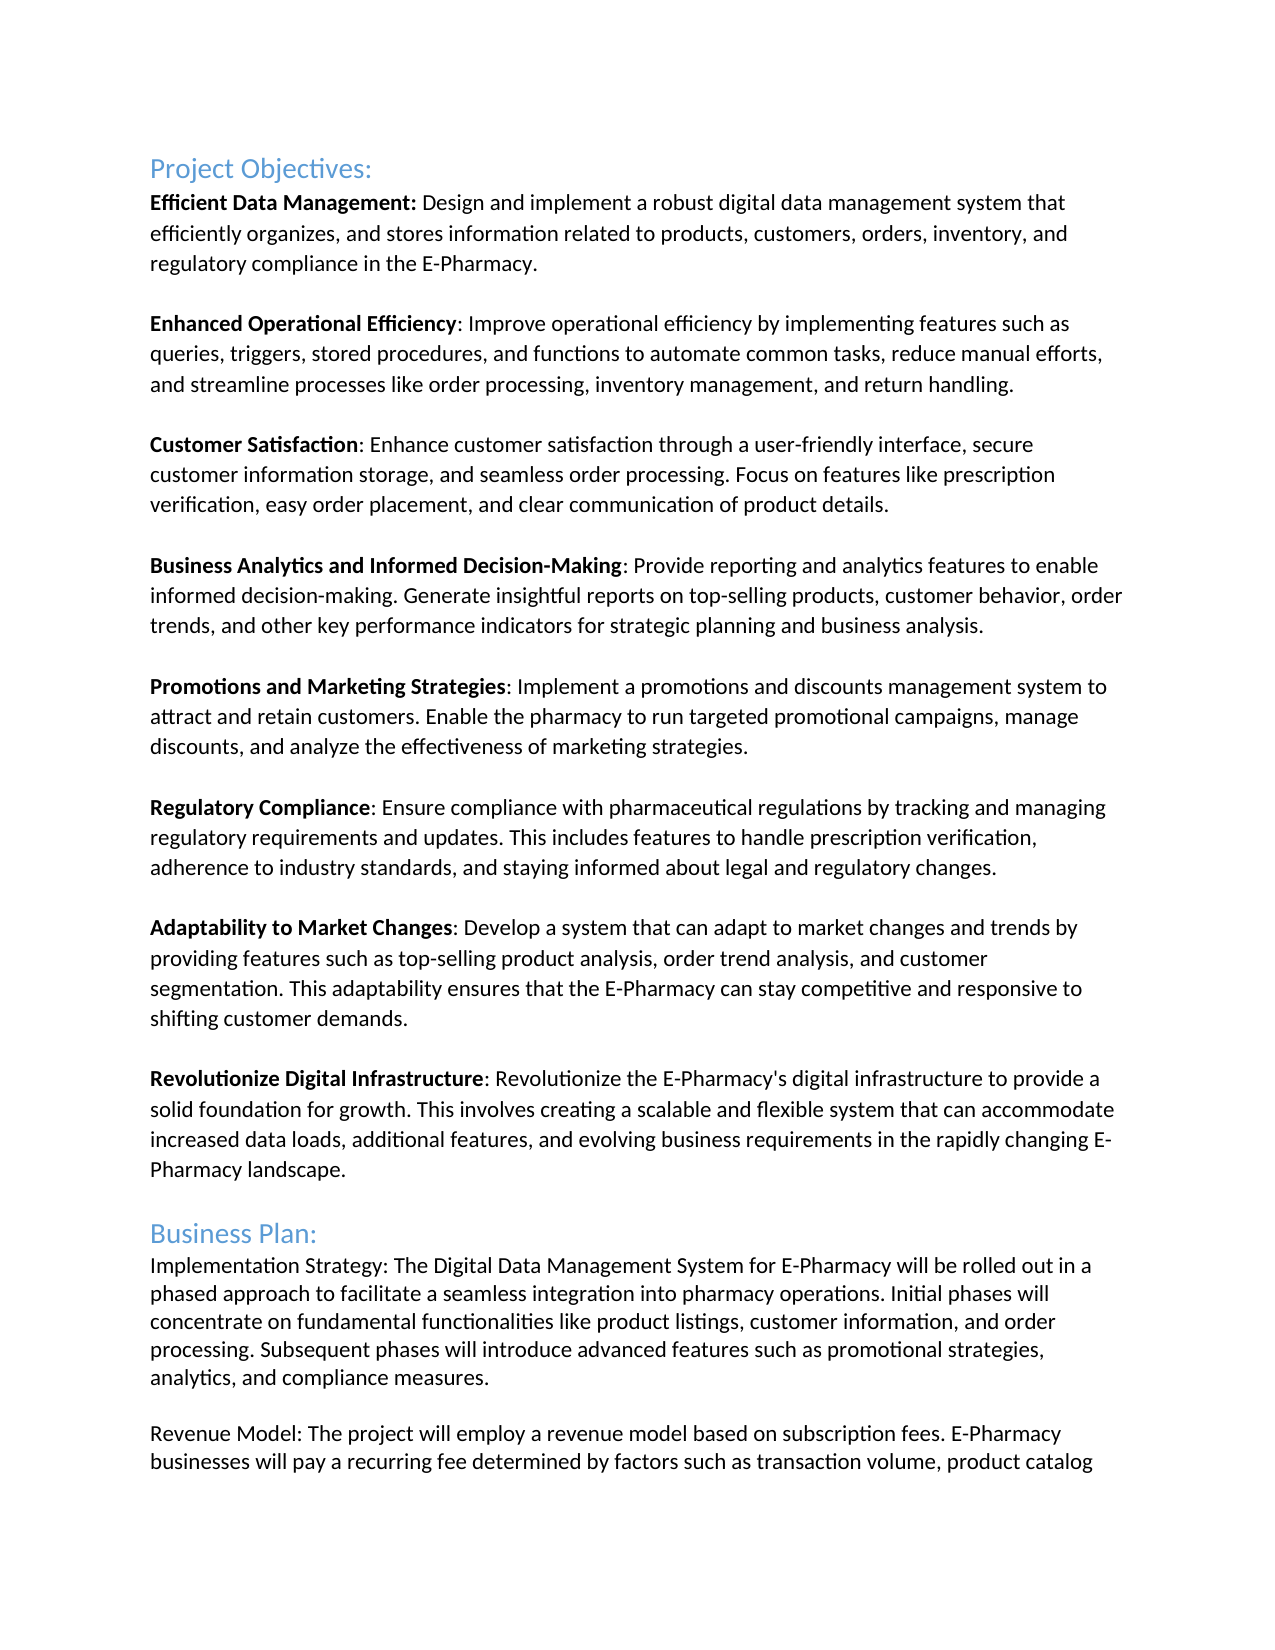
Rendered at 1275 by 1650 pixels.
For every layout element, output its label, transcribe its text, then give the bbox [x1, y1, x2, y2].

text Enhanced Operational Efficiency: Improve operational efficiency by implementing features such as queries, triggers, stored procedures, and functions to automate common tasks, reduce manual efforts, and streamline processes like order processing, inventory management, and return handling. [150, 309, 1125, 398]
text Business Plan: [150, 1216, 1125, 1251]
text Implementation Strategy: The Digital Data Management System for E-Pharmacy will be rolled out in a phased approach to facilitate a seamless integration into pharmacy operations. Initial phases will concentrate on fundamental functionalities like product listings, customer information, and order processing. Subsequent phases will introduce advanced features such as promotional strategies, analytics, and compliance measures. [150, 1251, 1125, 1391]
text Customer Satisfaction: Enhance customer satisfaction through a user-friendly interface, secure customer information storage, and seamless order processing. Focus on features like prescription verification, easy order placement, and clear communication of product details. [150, 430, 1125, 518]
text Regulatory Compliance: Ensure compliance with pharmaceutical regulations by tracking and managing regulatory requirements and updates. This includes features to handle prescription verification, adherence to industry standards, and staying informed about legal and regulatory changes. [150, 793, 1125, 881]
text Efficient Data Management: Design and implement a robust digital data management system that efficiently organizes, and stores information related to products, customers, orders, inventory, and regulatory compliance in the E-Pharmacy. [150, 188, 1125, 277]
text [150, 1419, 1125, 1475]
text Business Analytics and Informed Decision-Making: Provide reporting and analytics features to enable informed decision-making. Generate insightful reports on top-selling products, customer behavior, order trends, and other key performance indicators for strategic planning and business analysis. [150, 551, 1125, 639]
text Project Objectives: [150, 150, 1125, 186]
text Revolutionize Digital Infrastructure: Revolutionize the E-Pharmacy's digital infrastructure to provide a solid foundation for growth. This involves creating a scalable and flexible system that can accommodate increased data loads, additional features, and evolving business requirements in the rapidly changing E-Pharmacy landscape. [150, 1064, 1125, 1183]
text Promotions and Marketing Strategies: Implement a promotions and discounts management system to attract and retain customers. Enable the pharmacy to run targeted promotional campaigns, manage discounts, and analyze the effectiveness of marketing strategies. [150, 672, 1125, 760]
text Adaptability to Market Changes: Develop a system that can adapt to market changes and trends by providing features such as top-selling product analysis, order trend analysis, and customer segmentation. This adaptability ensures that the E-Pharmacy can stay competitive and responsive to shifting customer demands. [150, 913, 1125, 1032]
